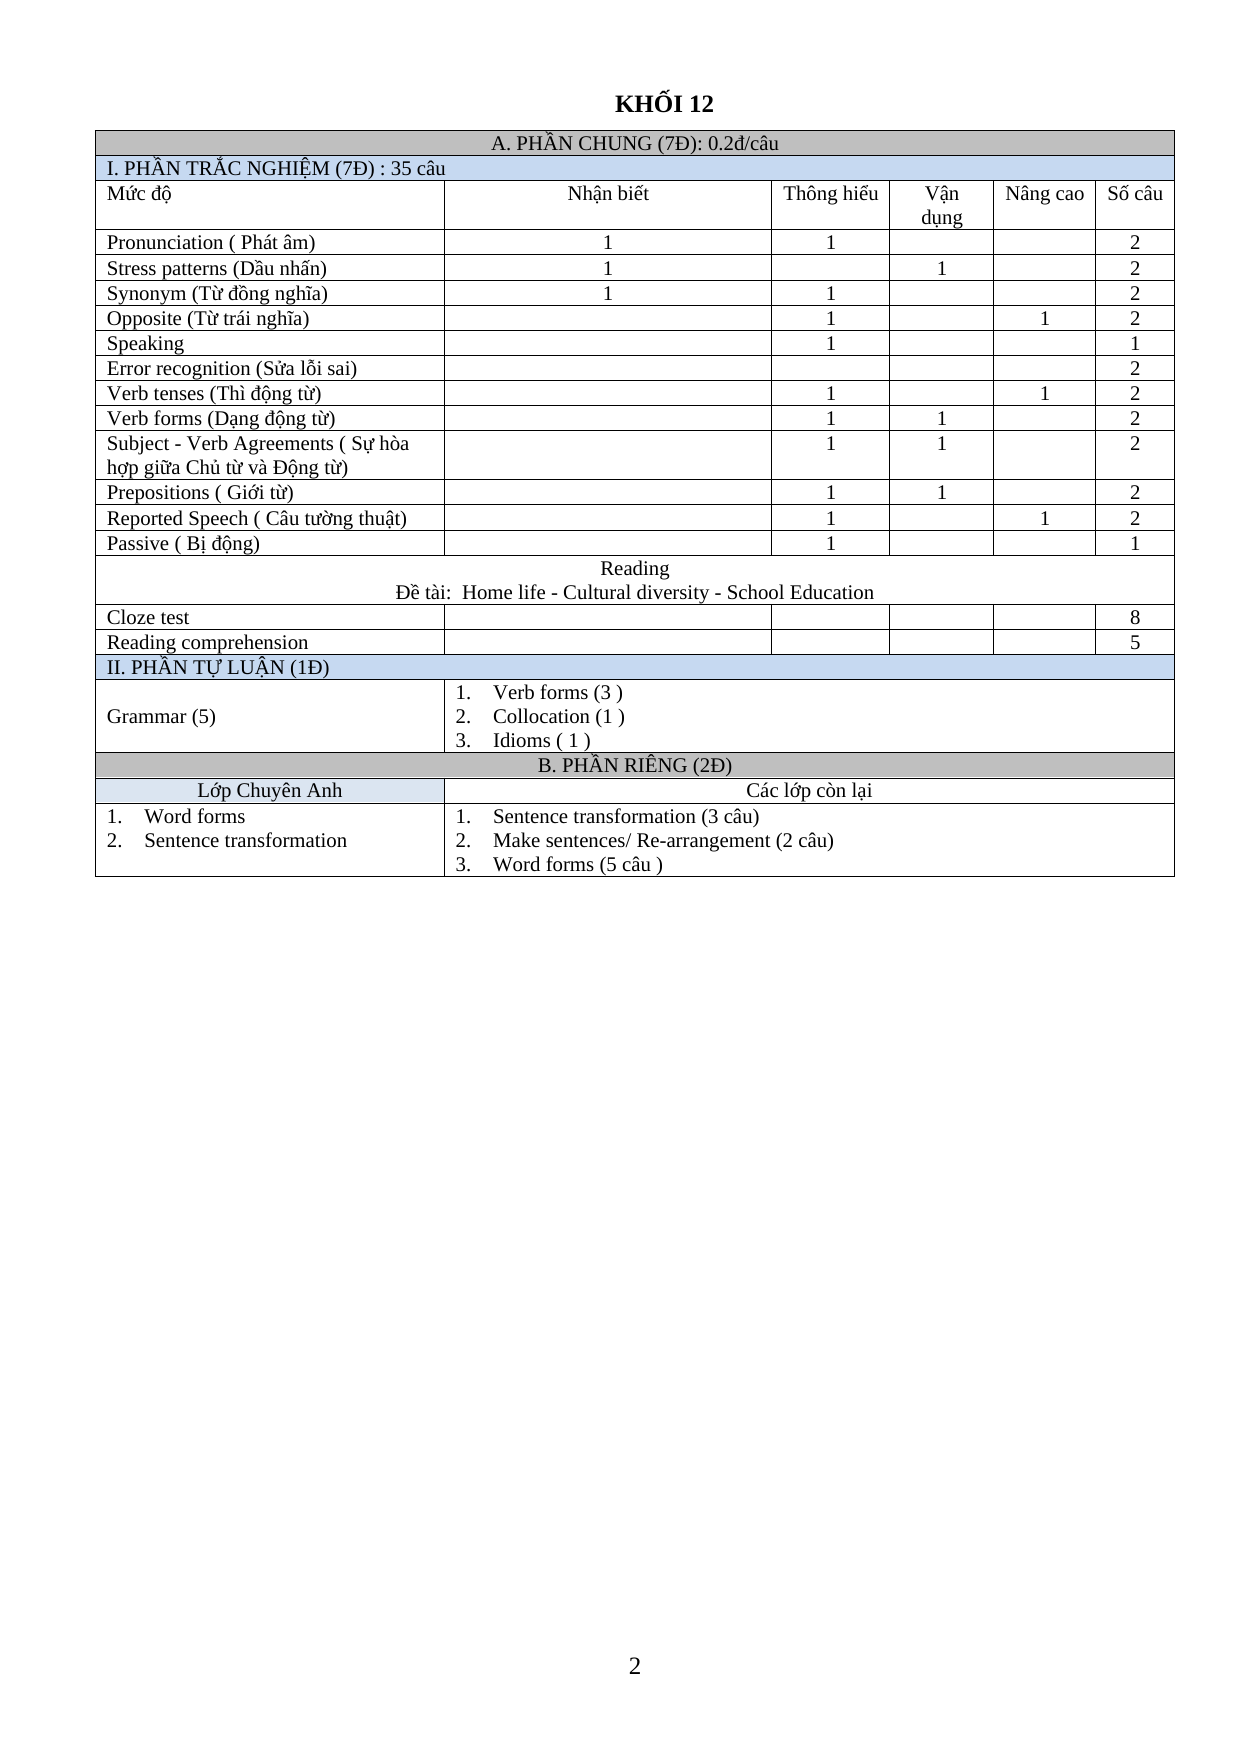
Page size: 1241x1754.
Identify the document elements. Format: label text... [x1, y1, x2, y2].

table_cell 2 [1096, 281, 1174, 304]
table_cell Vận dụng [890, 181, 993, 229]
table_cell 1 [994, 505, 1095, 529]
table_cell [994, 255, 1095, 279]
table_cell Verb forms (3 ) Collocation (1 ) Idioms ( 1 ) [445, 680, 1174, 752]
table_cell 2 [1096, 356, 1174, 380]
table_cell Lớp Chuyên Anh [96, 779, 444, 802]
table_cell 2 [1096, 306, 1174, 330]
table_cell [890, 281, 993, 304]
table_cell Nhận biết [445, 181, 771, 229]
table_cell [445, 356, 771, 380]
table_cell Verb tenses (Thì động từ) [96, 381, 444, 405]
table_cell 2 [1096, 505, 1174, 529]
table_cell 1 [890, 431, 993, 479]
table_cell 1 [772, 381, 889, 405]
table_cell 2 [1096, 255, 1174, 279]
table_cell Số câu [1096, 181, 1174, 229]
table_cell [890, 531, 993, 554]
table_cell 2 [1096, 230, 1174, 254]
table_cell [772, 605, 889, 629]
table_cell 8 [1096, 605, 1174, 629]
table_cell 1 [445, 255, 771, 279]
table_cell [994, 630, 1095, 654]
table_cell Word forms Sentence transformation [96, 804, 444, 876]
table_cell Thông hiểu [772, 181, 889, 229]
table_cell Error recognition (Sửa lỗi sai) [96, 356, 444, 380]
table_cell 2 [1096, 480, 1174, 504]
table_cell [994, 406, 1095, 430]
table_cell [890, 230, 993, 254]
table_cell [890, 605, 993, 629]
table_cell [890, 356, 993, 380]
table_cell 1 [1096, 331, 1174, 355]
table_cell 1 [890, 406, 993, 430]
table_cell Subject - Verb Agreements ( Sự hòa hợp giữa Chủ từ và Động từ) [96, 431, 444, 479]
table_cell 1 [445, 281, 771, 304]
table_cell Nâng cao [994, 181, 1095, 229]
table_cell [772, 255, 889, 279]
table_cell [994, 331, 1095, 355]
table_cell [994, 531, 1095, 554]
table_cell [445, 531, 771, 554]
table_cell [994, 281, 1095, 304]
table_cell Sentence transformation (3 câu) Make sentences/ Re-arrangement (2 câu) Word forms (5 câu ) [445, 804, 1174, 876]
table_cell Synonym (Từ đồng nghĩa) [96, 281, 444, 304]
table_cell [445, 381, 771, 405]
table_cell II. PHẦN TỰ LUẬN (1Đ) [96, 655, 1174, 679]
table_cell Prepositions ( Giới từ) [96, 480, 444, 504]
table_cell 1 [772, 505, 889, 529]
table_cell B. PHẦN RIÊNG (2Đ) [96, 753, 1174, 777]
table_cell [772, 630, 889, 654]
table_cell [445, 630, 771, 654]
table_cell 1 [890, 255, 993, 279]
table_cell Các lớp còn lại [445, 779, 1174, 802]
table_cell [890, 331, 993, 355]
table_cell [445, 505, 771, 529]
table_cell I. PHẦN TRẮC NGHIỆM (7Đ) : 35 câu [96, 156, 1174, 180]
table_cell [445, 306, 771, 330]
table_cell 1 [772, 406, 889, 430]
table_cell Reading comprehension [96, 630, 444, 654]
text KHỐI 12 [118, 89, 1152, 117]
table_cell 2 [1096, 406, 1174, 430]
table_cell [890, 306, 993, 330]
table_cell 1 [772, 431, 889, 479]
table_cell 1 [994, 306, 1095, 330]
table_cell [994, 605, 1095, 629]
table_cell 1 [994, 381, 1095, 405]
table_cell Verb forms (Dạng động từ) [96, 406, 444, 430]
table_cell [890, 630, 993, 654]
table_cell [445, 431, 771, 479]
table_cell [772, 356, 889, 380]
table_cell [994, 480, 1095, 504]
table_cell 1 [1096, 531, 1174, 554]
table_cell Opposite (Từ trái nghĩa) [96, 306, 444, 330]
table_cell 1 [772, 230, 889, 254]
table_cell Mức độ [96, 181, 444, 229]
table_cell Reading Đề tài: Home life - Cultural diversity - School Education [96, 556, 1174, 604]
table_cell 5 [1096, 630, 1174, 654]
table_cell [445, 480, 771, 504]
table_cell 1 [772, 306, 889, 330]
table_cell Reported Speech ( Câu tường thuật) [96, 505, 444, 529]
table_cell 2 [1096, 381, 1174, 405]
table_cell Stress patterns (Dầu nhấn) [96, 255, 444, 279]
table_cell Grammar (5) [96, 680, 444, 752]
table_cell [994, 230, 1095, 254]
table_cell Speaking [96, 331, 444, 355]
table_cell [445, 331, 771, 355]
table_cell [445, 406, 771, 430]
table_cell [994, 431, 1095, 479]
table_cell 1 [772, 531, 889, 554]
table_cell 2 [1096, 431, 1174, 479]
table_cell 1 [772, 281, 889, 304]
table_cell Cloze test [96, 605, 444, 629]
table_header A. PHẦN CHUNG (7Đ): 0.2đ/câu [96, 131, 1174, 155]
table_cell Pronunciation ( Phát âm) [96, 230, 444, 254]
table_cell 1 [772, 480, 889, 504]
table_cell Passive ( Bị động) [96, 531, 444, 554]
table_cell 1 [445, 230, 771, 254]
table_cell [445, 605, 771, 629]
table_cell [890, 505, 993, 529]
table_cell 1 [890, 480, 993, 504]
table_cell [994, 356, 1095, 380]
table_cell 1 [772, 331, 889, 355]
table_cell [890, 381, 993, 405]
